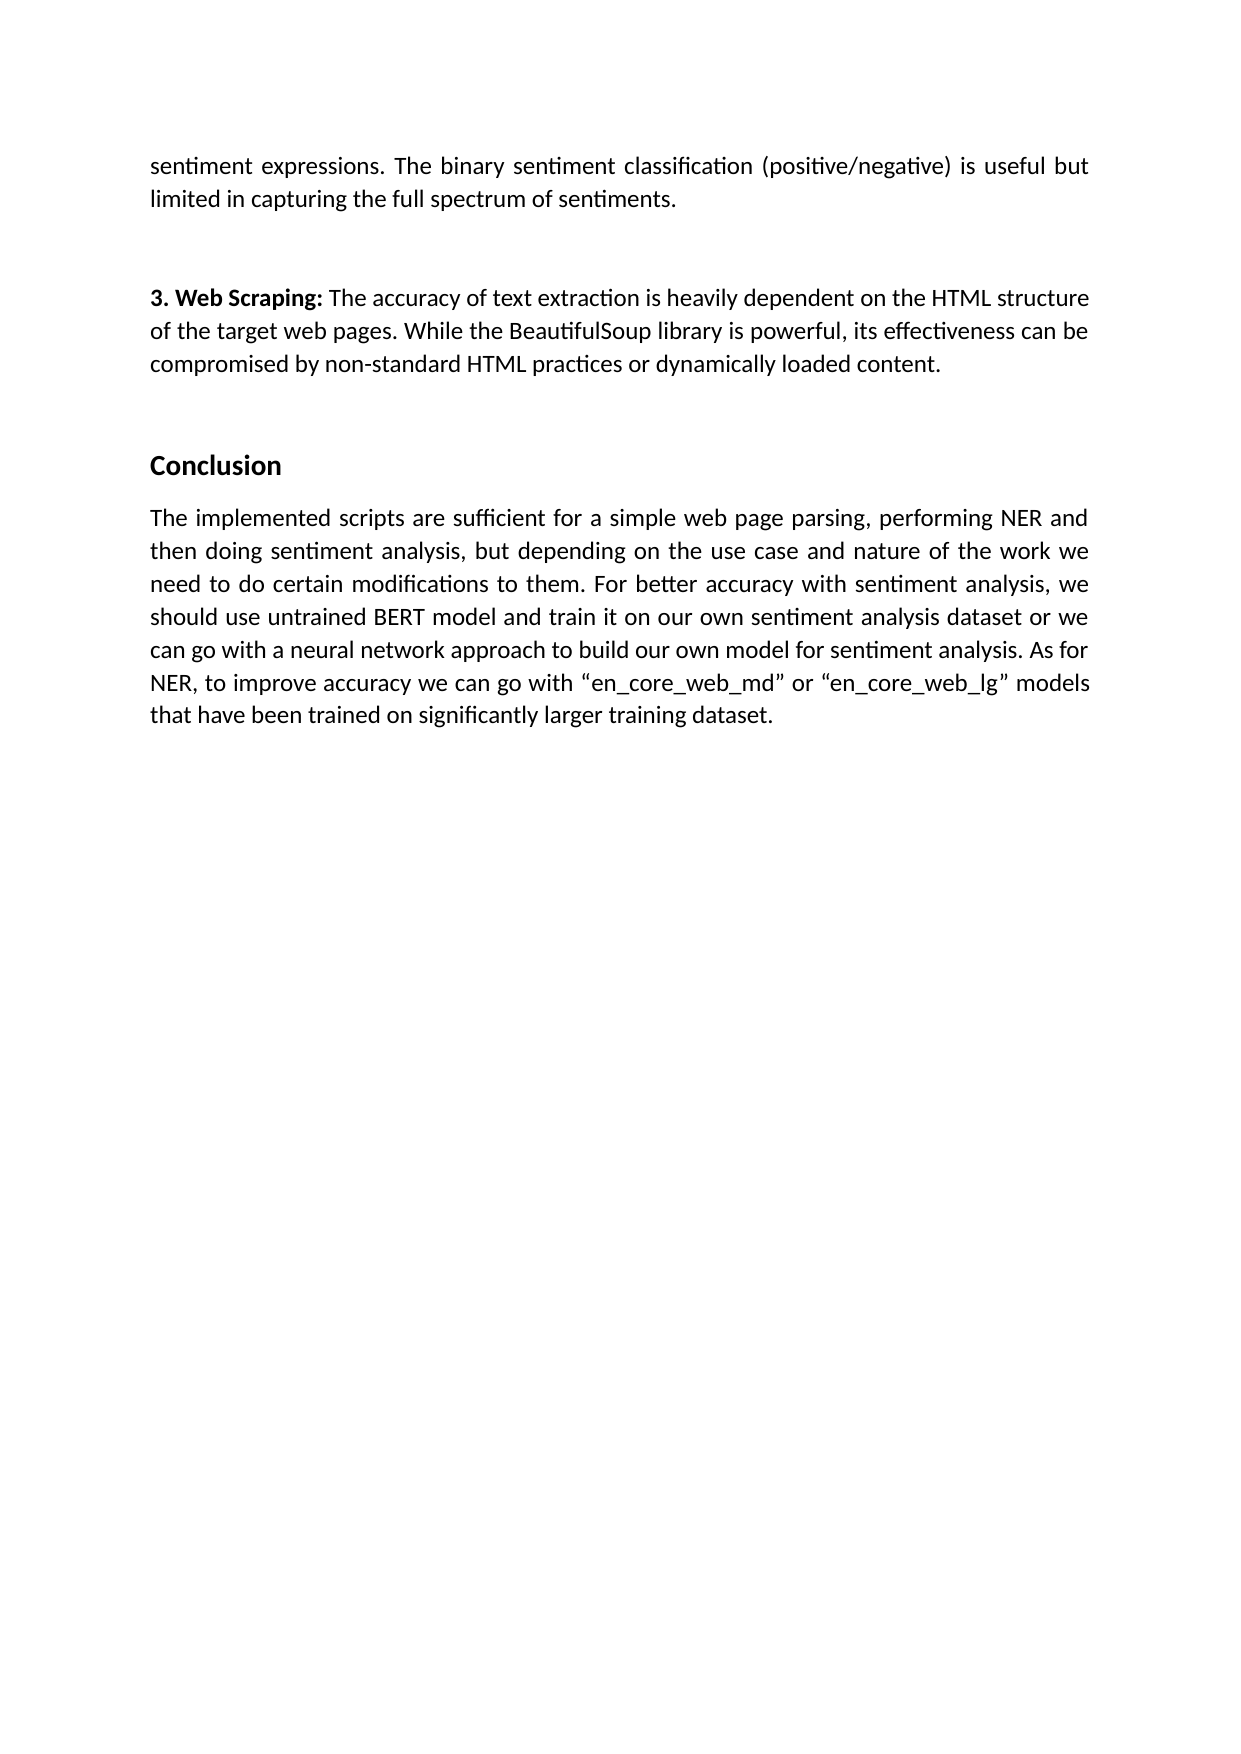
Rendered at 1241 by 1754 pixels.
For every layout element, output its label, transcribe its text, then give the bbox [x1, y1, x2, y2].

text Conclusion [150, 447, 1090, 483]
text The implemented scripts are sufficient for a simple web page parsing, performing NER and then doing sentiment analysis, but depending on the use case and nature of the work we need to do certain modifications to them. For better accuracy with sentiment analysis, we should use untrained BERT model and train it on our own sentiment analysis dataset or we can go with a neural network approach to build our own model for sentiment analysis. As for NER, to improve accuracy we can go with “en_core_web_md” or “en_core_web_lg” models that have been trained on significantly larger training dataset. [150, 502, 1090, 730]
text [150, 150, 1090, 213]
text 3. Web Scraping: The accuracy of text extraction is heavily dependent on the HTML structure of the target web pages. While the BeautifulSoup library is powerful, its effectiveness can be compromised by non-standard HTML practices or dynamically loaded content. [150, 282, 1090, 378]
